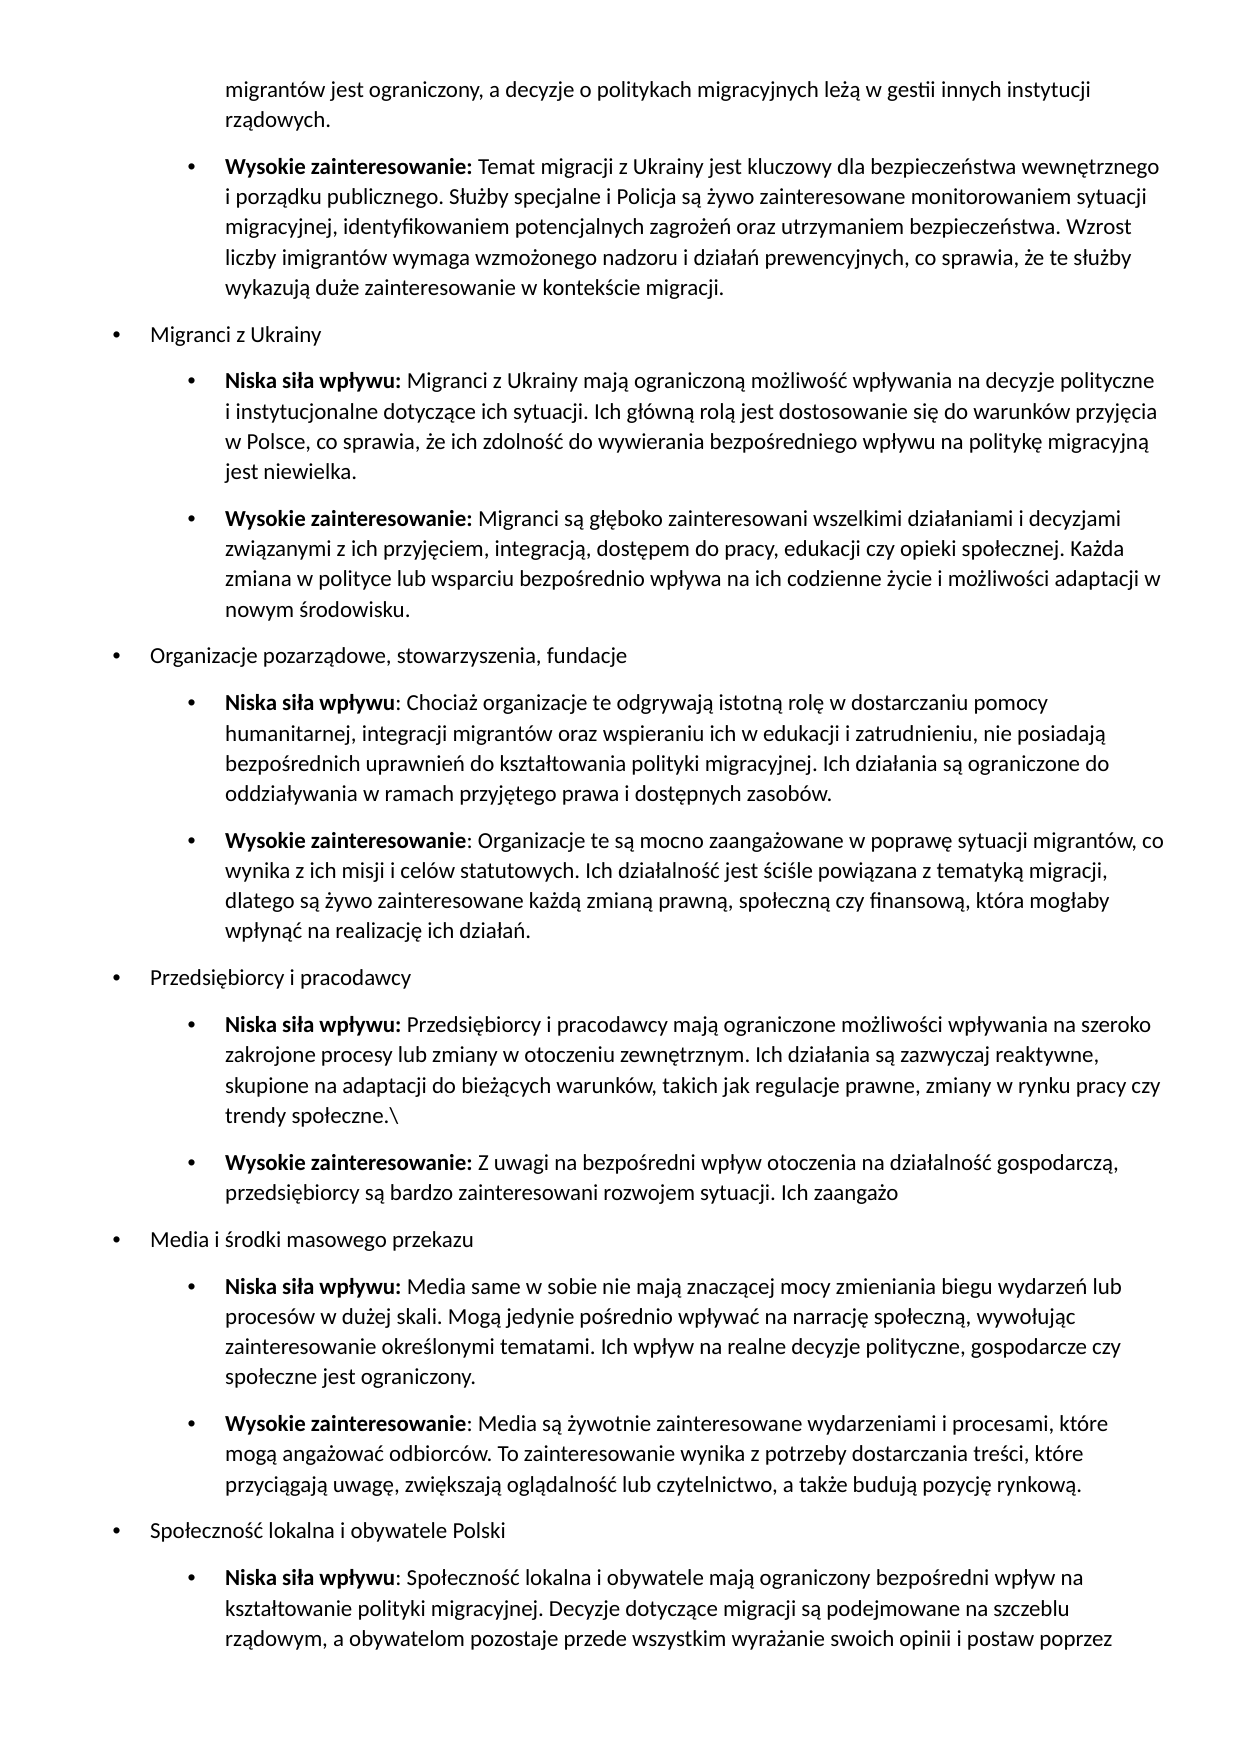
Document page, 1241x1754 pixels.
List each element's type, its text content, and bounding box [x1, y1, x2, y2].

list Społeczność lokalna i obywatele Polski [112, 1517, 1165, 1545]
list Przedsiębiorcy i pracodawcy [112, 963, 1165, 992]
list Wysokie zainteresowanie: Organizacje te są mocno zaangażowane w poprawę sytuacji migrantów, co wynika z ich misji i celów statutowych. Ich działalność jest ściśle powiązana z tematyką migracji, dlatego są żywo zainteresowane każdą zmianą prawną, społeczną czy finansową, która mogłaby wpłynąć na realizację ich działań. [187, 826, 1165, 945]
list Wysokie zainteresowanie: Z uwagi na bezpośredni wpływ otoczenia na działalność gospodarczą, przedsiębiorcy są bardzo zainteresowani rozwojem sytuacji. Ich zaangażo [187, 1148, 1165, 1206]
list Niska siła wpływu: Media same w sobie nie mają znaczącej mocy zmieniania biegu wydarzeń lub procesów w dużej skali. Mogą jedynie pośrednio wpływać na narrację społeczną, wywołując zainteresowanie określonymi tematami. Ich wpływ na realne decyzje polityczne, gospodarcze czy społeczne jest ograniczony. [187, 1272, 1165, 1391]
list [187, 75, 1165, 133]
list Wysokie zainteresowanie: Migranci są głęboko zainteresowani wszelkimi działaniami i decyzjami związanymi z ich przyjęciem, integracją, dostępem do pracy, edukacji czy opieki społecznej. Każda zmiana w polityce lub wsparciu bezpośrednio wpływa na ich codzienne życie i możliwości adaptacji w nowym środowisku. [187, 504, 1165, 623]
list Niska siła wpływu: Migranci z Ukrainy mają ograniczoną możliwość wpływania na decyzje polityczne i instytucjonalne dotyczące ich sytuacji. Ich główną rolą jest dostosowanie się do warunków przyjęcia w Polsce, co sprawia, że ich zdolność do wywierania bezpośredniego wpływu na politykę migracyjną jest niewielka. [187, 367, 1165, 485]
list Niska siła wpływu: Chociaż organizacje te odgrywają istotną rolę w dostarczaniu pomocy humanitarnej, integracji migrantów oraz wspieraniu ich w edukacji i zatrudnieniu, nie posiadają bezpośrednich uprawnień do kształtowania polityki migracyjnej. Ich działania są ograniczone do oddziaływania w ramach przyjętego prawa i dostępnych zasobów. [187, 688, 1165, 807]
list Media i środki masowego przekazu [112, 1225, 1165, 1253]
list Migranci z Ukrainy [112, 320, 1165, 348]
list Organizacje pozarządowe, stowarzyszenia, fundacje [112, 642, 1165, 670]
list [187, 1563, 1165, 1652]
list Niska siła wpływu: Przedsiębiorcy i pracodawcy mają ograniczone możliwości wpływania na szeroko zakrojone procesy lub zmiany w otoczeniu zewnętrznym. Ich działania są zazwyczaj reaktywne, skupione na adaptacji do bieżących warunków, takich jak regulacje prawne, zmiany w rynku pracy czy trendy społeczne.\ [187, 1010, 1165, 1129]
list Wysokie zainteresowanie: Temat migracji z Ukrainy jest kluczowy dla bezpieczeństwa wewnętrznego i porządku publicznego. Służby specjalne i Policja są żywo zainteresowane monitorowaniem sytuacji migracyjnej, identyfikowaniem potencjalnych zagrożeń oraz utrzymaniem bezpieczeństwa. Wzrost liczby imigrantów wymaga wzmożonego nadzoru i działań prewencyjnych, co sprawia, że te służby wykazują duże zainteresowanie w kontekście migracji. [187, 152, 1165, 301]
list Wysokie zainteresowanie: Media są żywotnie zainteresowane wydarzeniami i procesami, które mogą angażować odbiorców. To zainteresowanie wynika z potrzeby dostarczania treści, które przyciągają uwagę, zwiększają oglądalność lub czytelnictwo, a także budują pozycję rynkową. [187, 1409, 1165, 1498]
